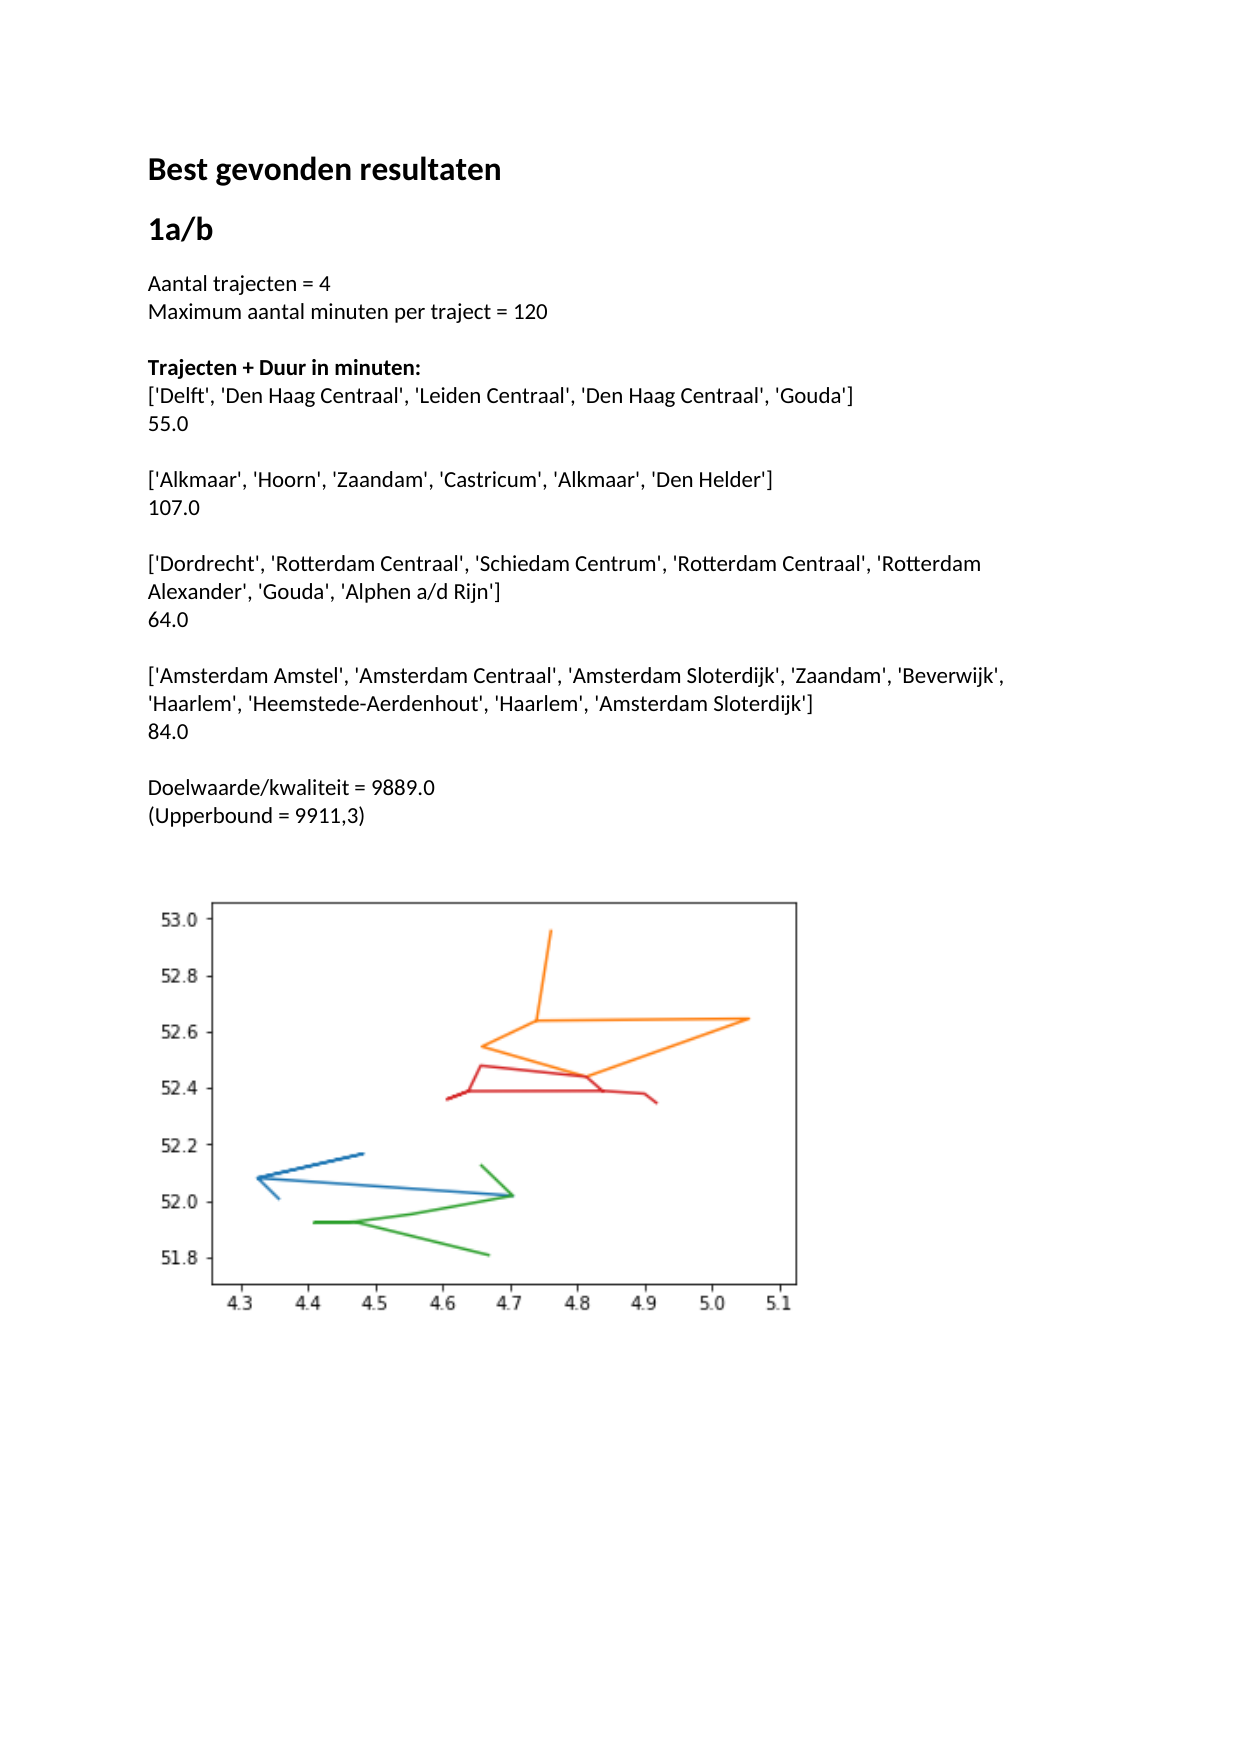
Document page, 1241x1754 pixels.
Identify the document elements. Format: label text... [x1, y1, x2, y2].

text 64.0 [148, 605, 1093, 633]
text ['Amsterdam Amstel', 'Amsterdam Centraal', 'Amsterdam Sloterdijk', 'Zaandam', 'Beverwijk', 'Haarlem', 'Heemstede-Aerdenhout', 'Haarlem', 'Amsterdam Sloterdijk'] [148, 661, 1093, 717]
text 107.0 [148, 493, 1093, 521]
text ['Dordrecht', 'Rotterdam Centraal', 'Schiedam Centrum', 'Rotterdam Centraal', 'Rotterdam Alexander', 'Gouda', 'Alphen a/d Rijn'] [148, 549, 1093, 605]
text Trajecten + Duur in minuten: [148, 353, 1093, 381]
text Doelwaarde/kwaliteit = 9889.0 [148, 773, 1093, 801]
text 55.0 [148, 409, 1093, 437]
text (Upperbound = 9911,3) [148, 801, 1093, 829]
text Aantal trajecten = 4 [148, 269, 1093, 297]
text 1a/b [148, 208, 1093, 249]
text ['Alkmaar', 'Hoorn', 'Zaandam', 'Castricum', 'Alkmaar', 'Den Helder'] [148, 465, 1093, 493]
text Maximum aantal minuten per traject = 120 [148, 297, 1093, 325]
picture [147, 885, 815, 1326]
text ['Delft', 'Den Haag Centraal', 'Leiden Centraal', 'Den Haag Centraal', 'Gouda'] [148, 381, 1093, 409]
text 84.0 [148, 717, 1093, 745]
text Best gevonden resultaten [148, 148, 1093, 188]
